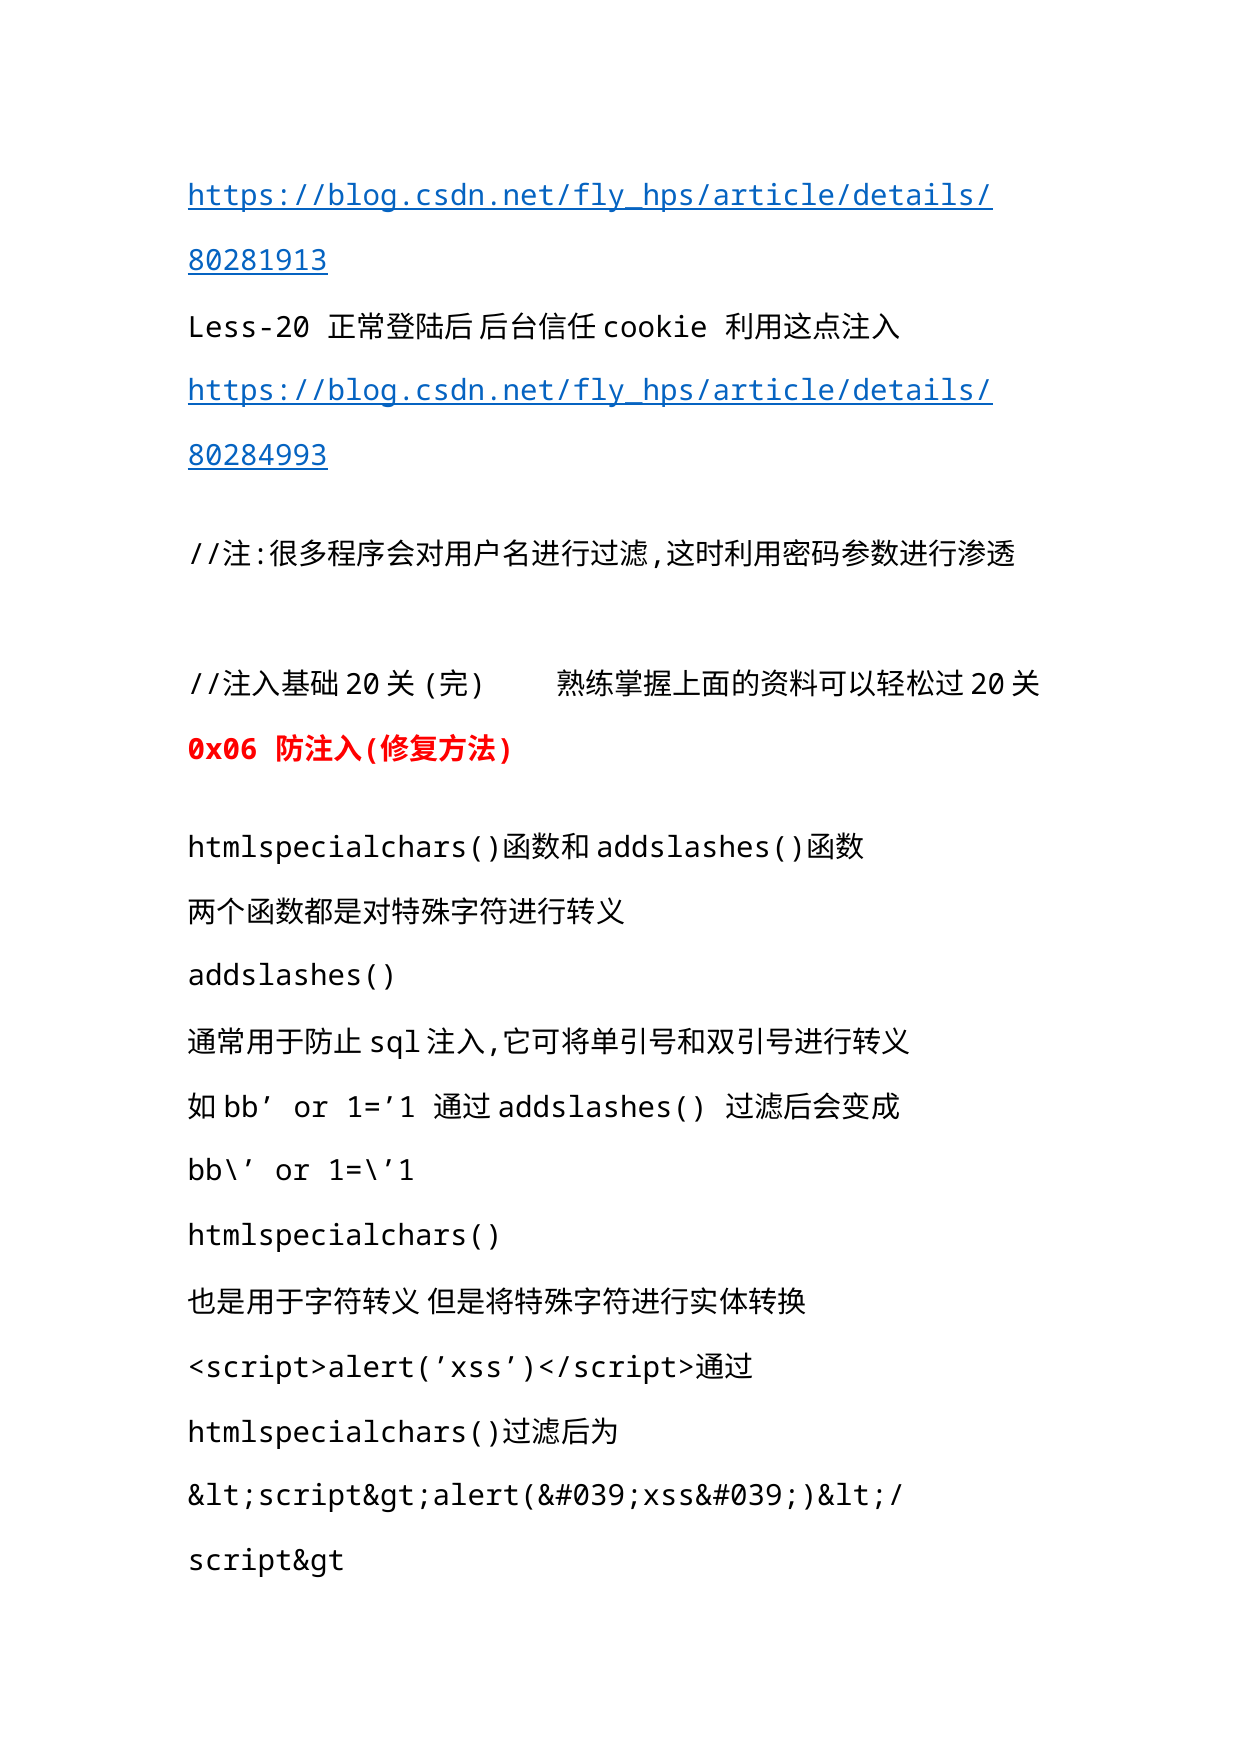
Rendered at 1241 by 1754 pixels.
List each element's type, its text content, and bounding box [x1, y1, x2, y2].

text 两个函数都是对特殊字符进行转义 [187, 877, 1053, 942]
text <script>alert(’xss’)</script>通过htmlspecialchars()过滤后为&lt;script&gt;alert(&#039;xss&#039;)&lt;/script&gt [187, 1332, 1053, 1592]
text addslashes() [187, 942, 1053, 1007]
text //注:很多程序会对用户名进行过滤,这时利用密码参数进行渗透 [187, 519, 1053, 584]
text 通常用于防止sql注入,它可将单引号和双引号进行转义 [187, 1007, 1053, 1072]
text 0x06 防注入(修复方法) [187, 714, 1053, 779]
text https://blog.csdn.net/fly_hps/article/details/80284993 [187, 357, 1053, 487]
text 也是用于字符转义 但是将特殊字符进行实体转换 [187, 1267, 1053, 1332]
text htmlspecialchars()函数和addslashes()函数 [187, 812, 1053, 877]
text bb\’ or 1=\’1 [187, 1137, 1053, 1202]
text htmlspecialchars() [187, 1202, 1053, 1267]
text https://blog.csdn.net/fly_hps/article/details/80281913 [187, 162, 1053, 292]
text //注入基础20关 (完) 熟练掌握上面的资料可以轻松过20关 [187, 649, 1053, 714]
text 如 bb’ or 1=’1 通过addslashes() 过滤后会变成 [187, 1072, 1053, 1137]
text Less-20 正常登陆后 后台信任cookie 利用这点注入 [187, 292, 1053, 357]
